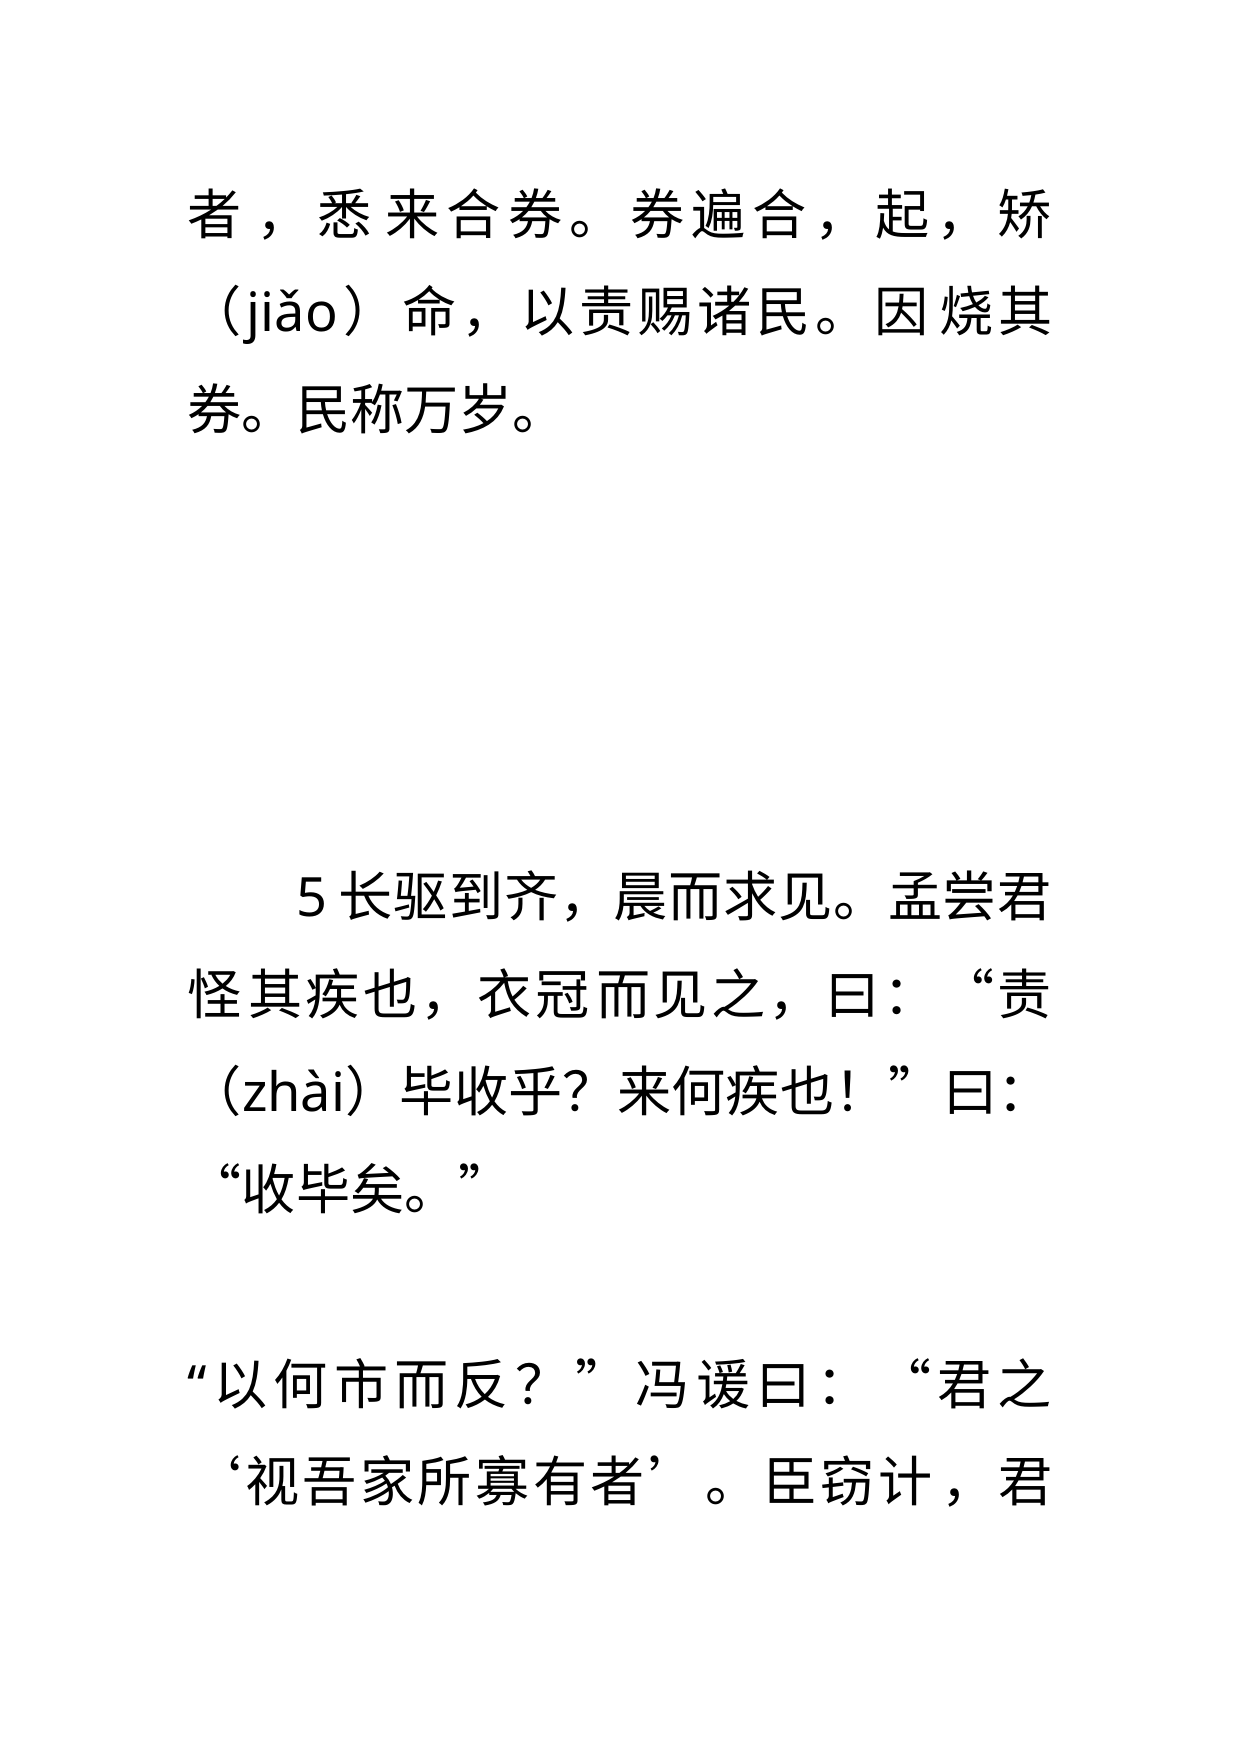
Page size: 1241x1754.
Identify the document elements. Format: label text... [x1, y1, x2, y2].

text 5长驱到齐，晨而求见。孟尝君怪其疾也，衣冠而见之，曰：“责（zhài）毕收乎？来何疾也！”曰：“收毕矣。” [187, 844, 1053, 1234]
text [187, 1332, 1053, 1527]
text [187, 162, 1053, 454]
